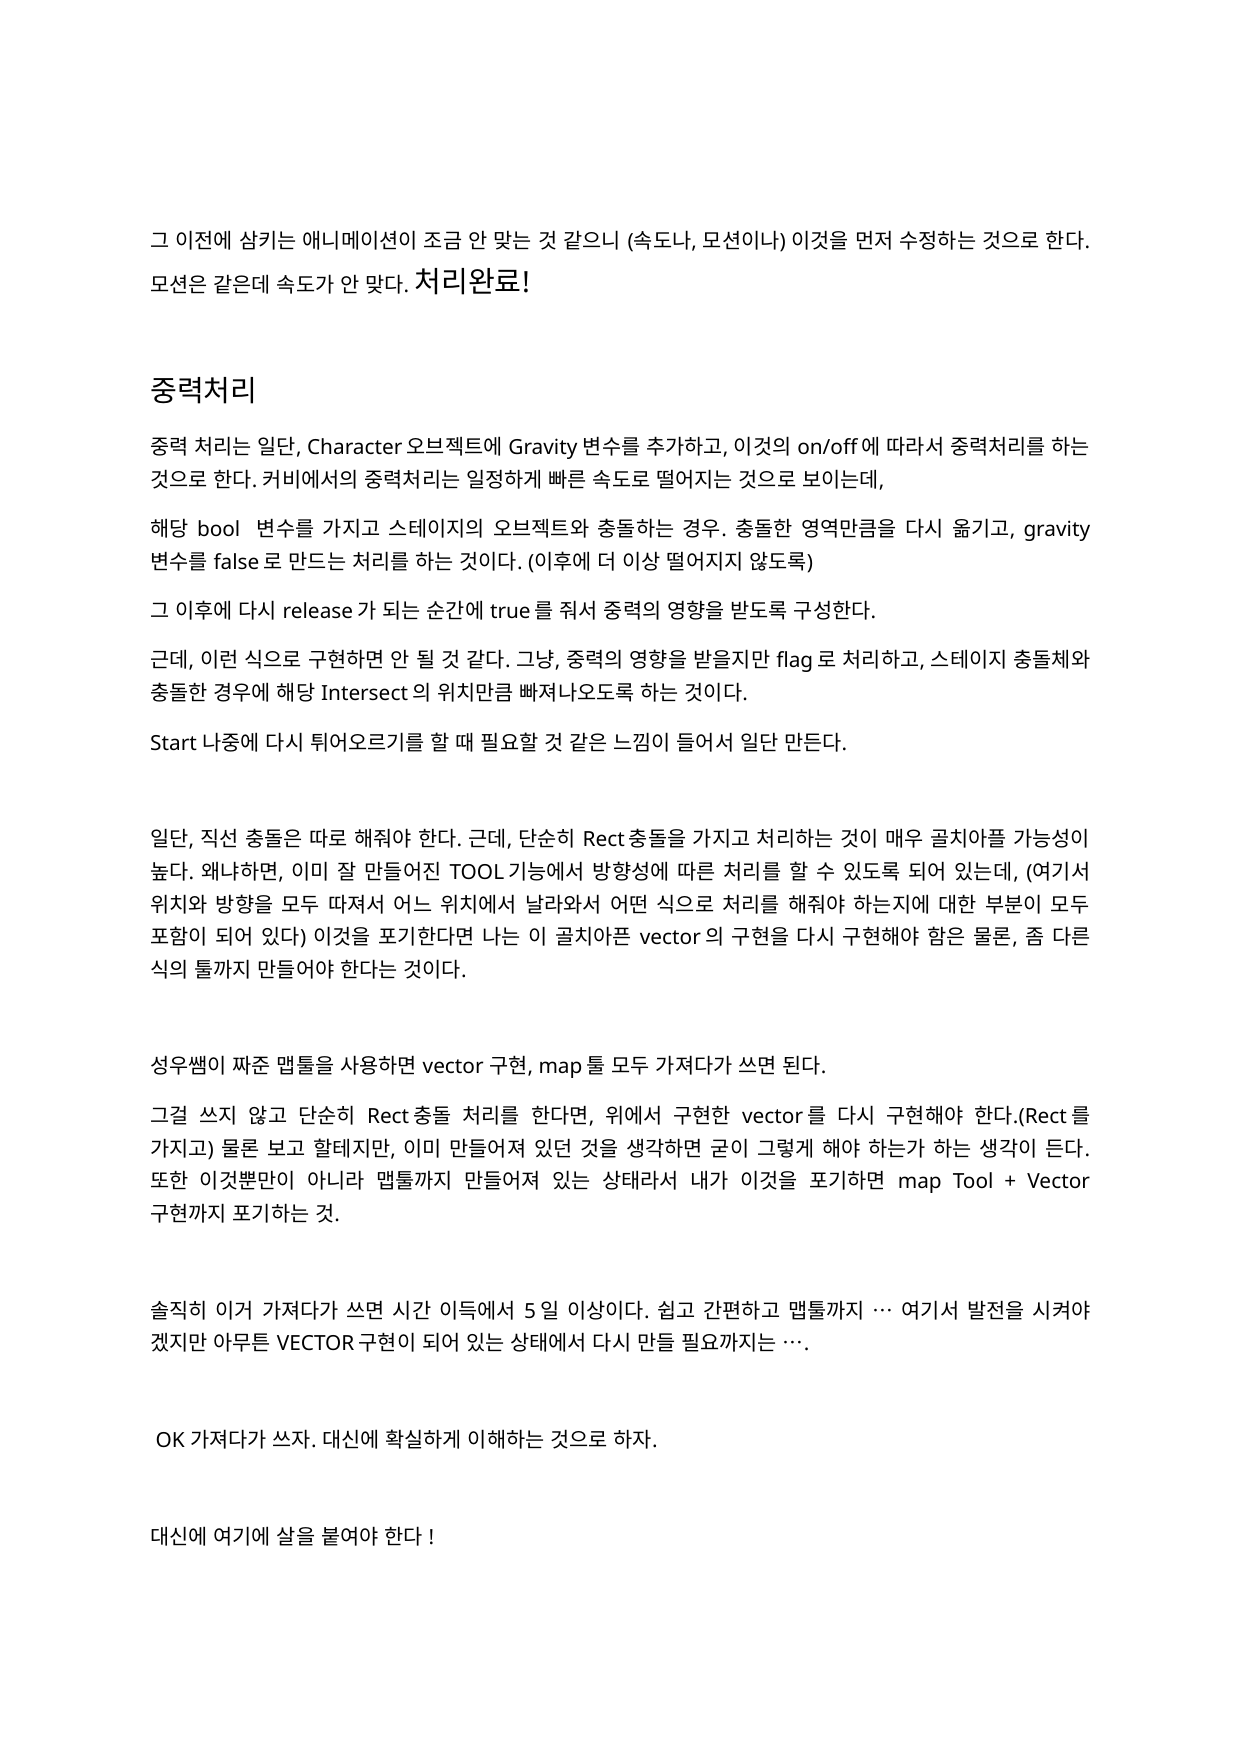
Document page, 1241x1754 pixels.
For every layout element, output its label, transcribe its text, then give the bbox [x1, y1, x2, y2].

text 그 이전에 삼키는 애니메이션이 조금 안 맞는 것 같으니 (속도나, 모션이나) 이것을 먼저 수정하는 것으로 한다. 모션은 같은데 속도가 안 맞다. 처리완료! [150, 224, 1090, 301]
text Start 나중에 다시 튀어오르기를 할 때 필요할 것 같은 느낌이 들어서 일단 만든다. [150, 726, 1090, 756]
text 대신에 여기에 살을 붙여야 한다 ! [150, 1520, 1090, 1550]
text 근데, 이런 식으로 구현하면 안 될 것 같다. 그냥, 중력의 영향을 받을지만 flag로 처리하고, 스테이지 충돌체와 충돌한 경우에 해당 Intersect의 위치만큼 빠져나오도록 하는 것이다. [150, 644, 1090, 707]
text 솔직히 이거 가져다가 쓰면 시간 이득에서 5일 이상이다. 쉽고 간편하고 맵툴까지 … 여기서 발전을 시켜야 겠지만 아무튼 VECTOR구현이 되어 있는 상태에서 다시 만들 필요까지는 …. [150, 1294, 1090, 1357]
text OK 가져다가 쓰자. 대신에 확실하게 이해하는 것으로 하자. [150, 1423, 1090, 1454]
text 성우쌤이 짜준 맵툴을 사용하면 vector 구현, map툴 모두 가져다가 쓰면 된다. [150, 1050, 1090, 1080]
text 해당 bool 변수를 가지고 스테이지의 오브젝트와 충돌하는 경우. 충돌한 영역만큼을 다시 옮기고, gravity 변수를 false로 만드는 처리를 하는 것이다. (이후에 더 이상 떨어지지 않도록) [150, 512, 1090, 575]
text 그 이후에 다시 release가 되는 순간에 true를 줘서 중력의 영향을 받도록 구성한다. [150, 594, 1090, 624]
text 그걸 쓰지 않고 단순히 Rect충돌 처리를 한다면, 위에서 구현한 vector를 다시 구현해야 한다.(Rect를 가지고) 물론 보고 할테지만, 이미 만들어져 있던 것을 생각하면 굳이 그렇게 해야 하는가 하는 생각이 든다. 또한 이것뿐만이 아니라 맵툴까지 만들어져 있는 상태라서 내가 이것을 포기하면 map Tool + Vector 구현까지 포기하는 것. [150, 1099, 1090, 1228]
text 중력 처리는 일단, Character오브젝트에 Gravity 변수를 추가하고, 이것의 on/off에 따라서 중력처리를 하는 것으로 한다. 커비에서의 중력처리는 일정하게 빠른 속도로 떨어지는 것으로 보이는데, [150, 430, 1090, 493]
text 일단, 직선 충돌은 따로 해줘야 한다. 근데, 단순히 Rect충돌을 가지고 처리하는 것이 매우 골치아플 가능성이 높다. 왜냐하면, 이미 잘 만들어진 TOOL기능에서 방향성에 따른 처리를 할 수 있도록 되어 있는데, (여기서 위치와 방향을 모두 따져서 어느 위치에서 날라와서 어떤 식으로 처리를 해줘야 하는지에 대한 부분이 모두 포함이 되어 있다) 이것을 포기한다면 나는 이 골치아픈 vector의 구현을 다시 구현해야 함은 물론, 좀 다른 식의 툴까지 만들어야 한다는 것이다. [150, 822, 1090, 983]
text 중력처리 [150, 368, 1090, 410]
